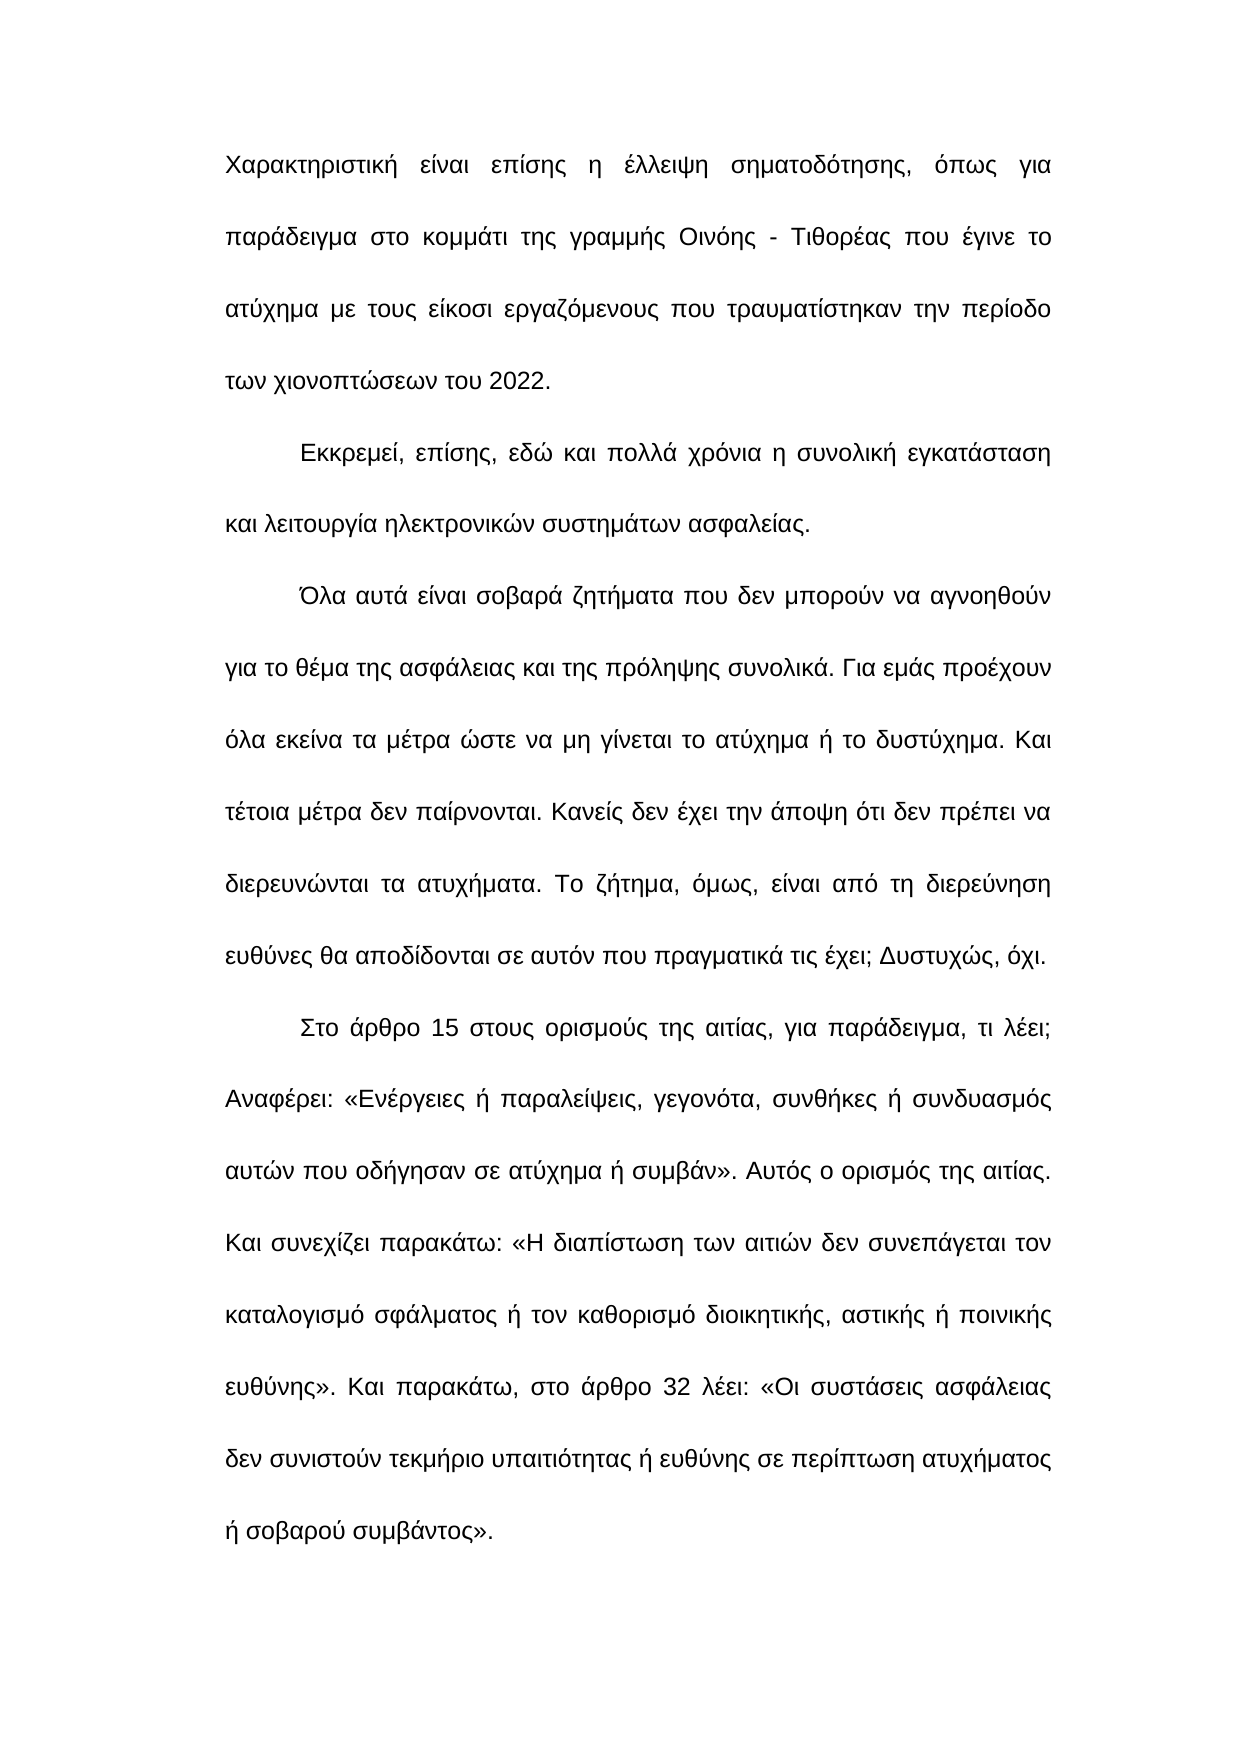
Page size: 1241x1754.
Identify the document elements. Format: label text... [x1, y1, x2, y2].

text Εκκρεμεί, επίσης, εδώ και πολλά χρόνια η συνολική εγκατάσταση και λειτουργία ηλεκτρονικών συστημάτων ασφαλείας. [225, 437, 1053, 538]
text Όλα αυτά είναι σοβαρά ζητήματα που δεν μπορούν να αγνοηθούν για το θέμα της ασφάλειας και της πρόληψης συνολικά. Για εμάς προέχουν όλα εκείνα τα μέτρα ώστε να μη γίνεται το ατύχημα ή το δυστύχημα. Και τέτοια μέτρα δεν παίρνονται. Κανείς δεν έχει την άποψη ότι δεν πρέπει να διερευνώνται τα ατυχήματα. Το ζήτημα, όμως, είναι από τη διερεύνηση ευθύνες θα αποδίδονται σε αυτόν που πραγματικά τις έχει; Δυστυχώς, όχι. [225, 581, 1053, 969]
text Στο άρθρο 15 στους ορισμούς της αιτίας, για παράδειγμα, τι λέει; Αναφέρει: «Ενέργειες ή παραλείψεις, γεγονότα, συνθήκες ή συνδυασμός αυτών που οδήγησαν σε ατύχημα ή συμβάν». Αυτός ο ορισμός της αιτίας. Και συνεχίζει παρακάτω: «Η διαπίστωση των αιτιών δεν συνεπάγεται τον καταλογισμό σφάλματος ή τον καθορισμό διοικητικής, αστικής ή ποινικής ευθύνης». Και παρακάτω, στο άρθρο 32 λέει: «Οι συστάσεις ασφάλειας δεν συνιστούν τεκμήριο υπαιτιότητας ή ευθύνης σε περίπτωση ατυχήματος ή σοβαρού συμβάντος». [225, 1012, 1053, 1544]
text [225, 150, 1053, 394]
